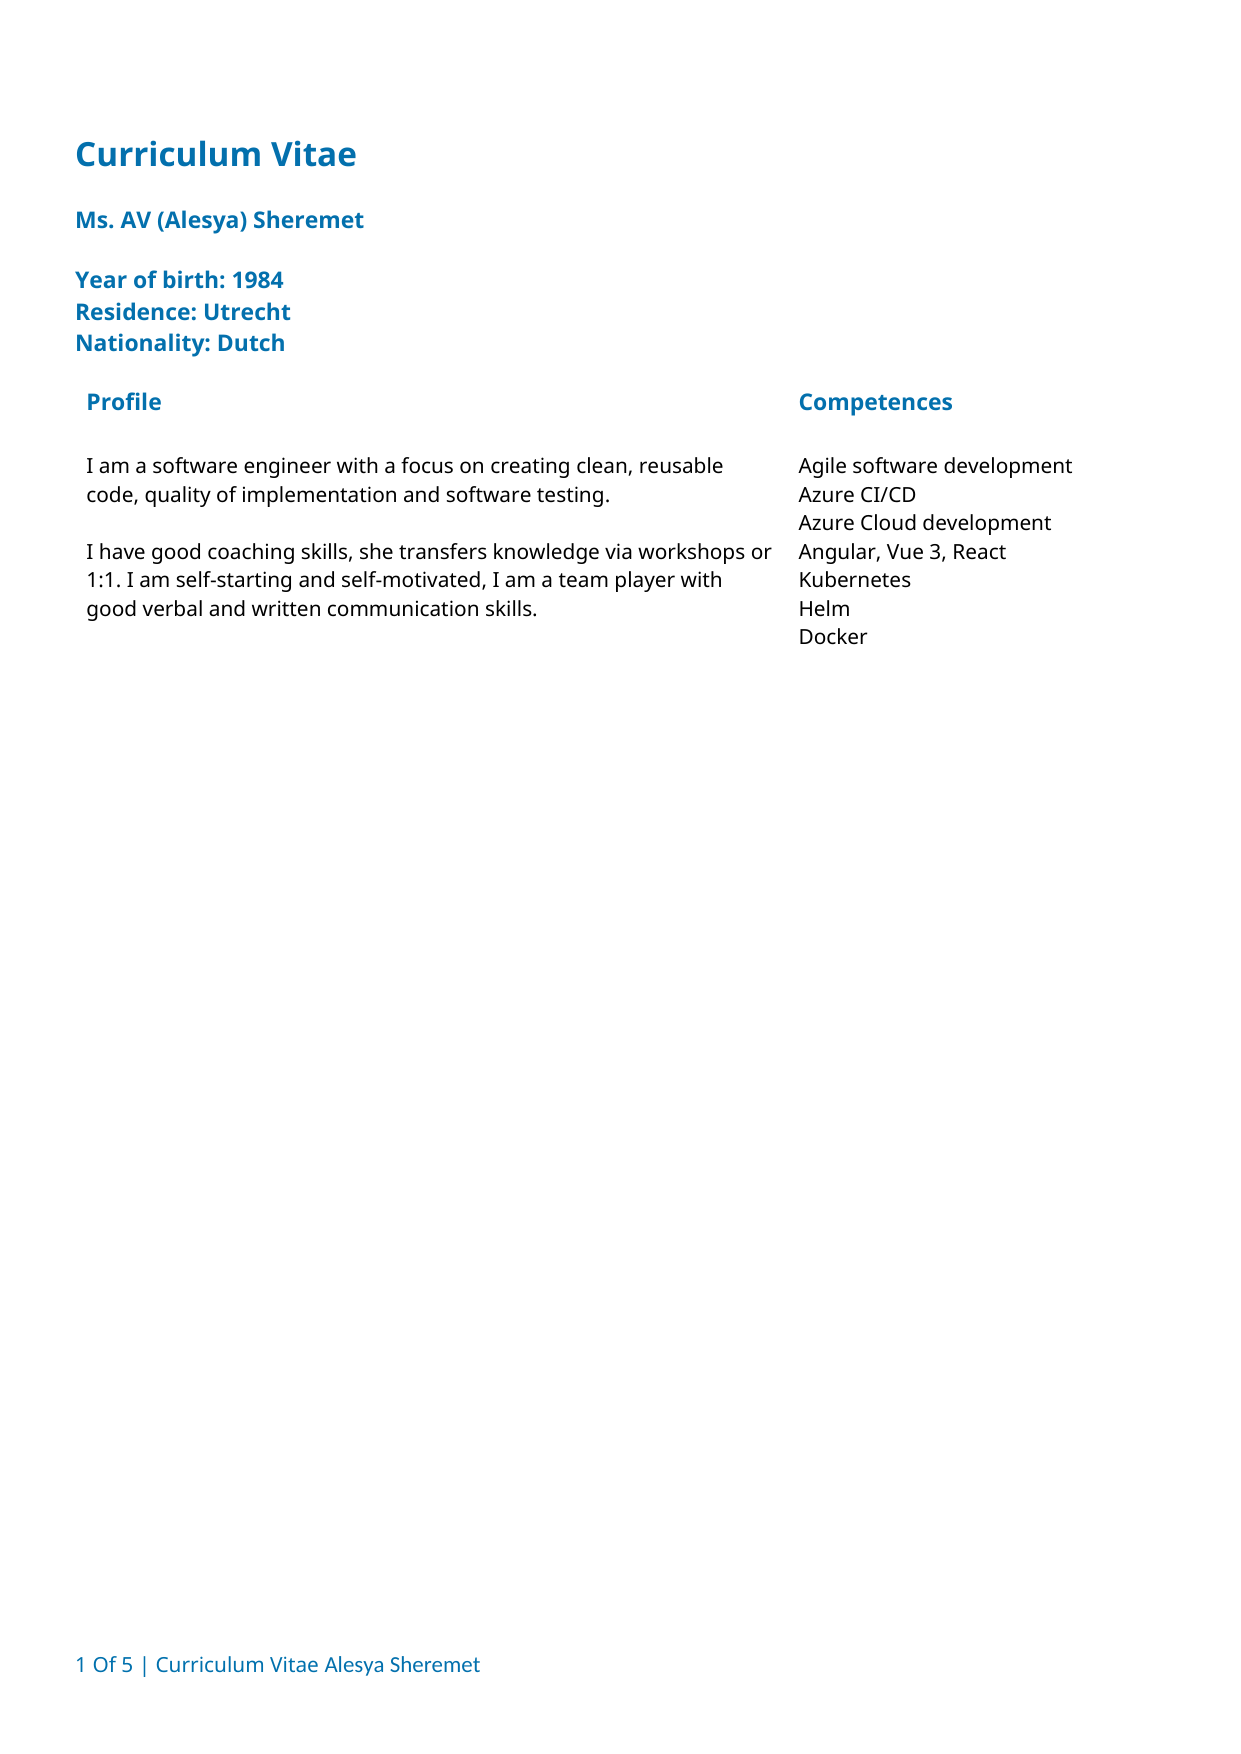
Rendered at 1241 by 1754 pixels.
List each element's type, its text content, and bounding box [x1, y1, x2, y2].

table_header Profile I am a software engineer with a focus on creating clean, reusable code, quality of implementation and software testing. I have good coaching skills, she transfers knowledge via workshops or 1:1. I am self-starting and self-motivated, I am a team player with good verbal and written communication skills. [75, 386, 787, 742]
text Nationality: Dutch [75, 327, 1163, 358]
table_header Competences Agile software development Azure CI/CD Azure Cloud development Angular, Vue 3, React Kubernetes Helm Docker [787, 386, 1163, 742]
text Ms. AV (Alesya) Sheremet [75, 204, 1163, 236]
text Curriculum Vitae [75, 131, 1163, 176]
text Residence: Utrecht [75, 295, 1163, 327]
text Year of birth: 1984 [75, 264, 1163, 295]
